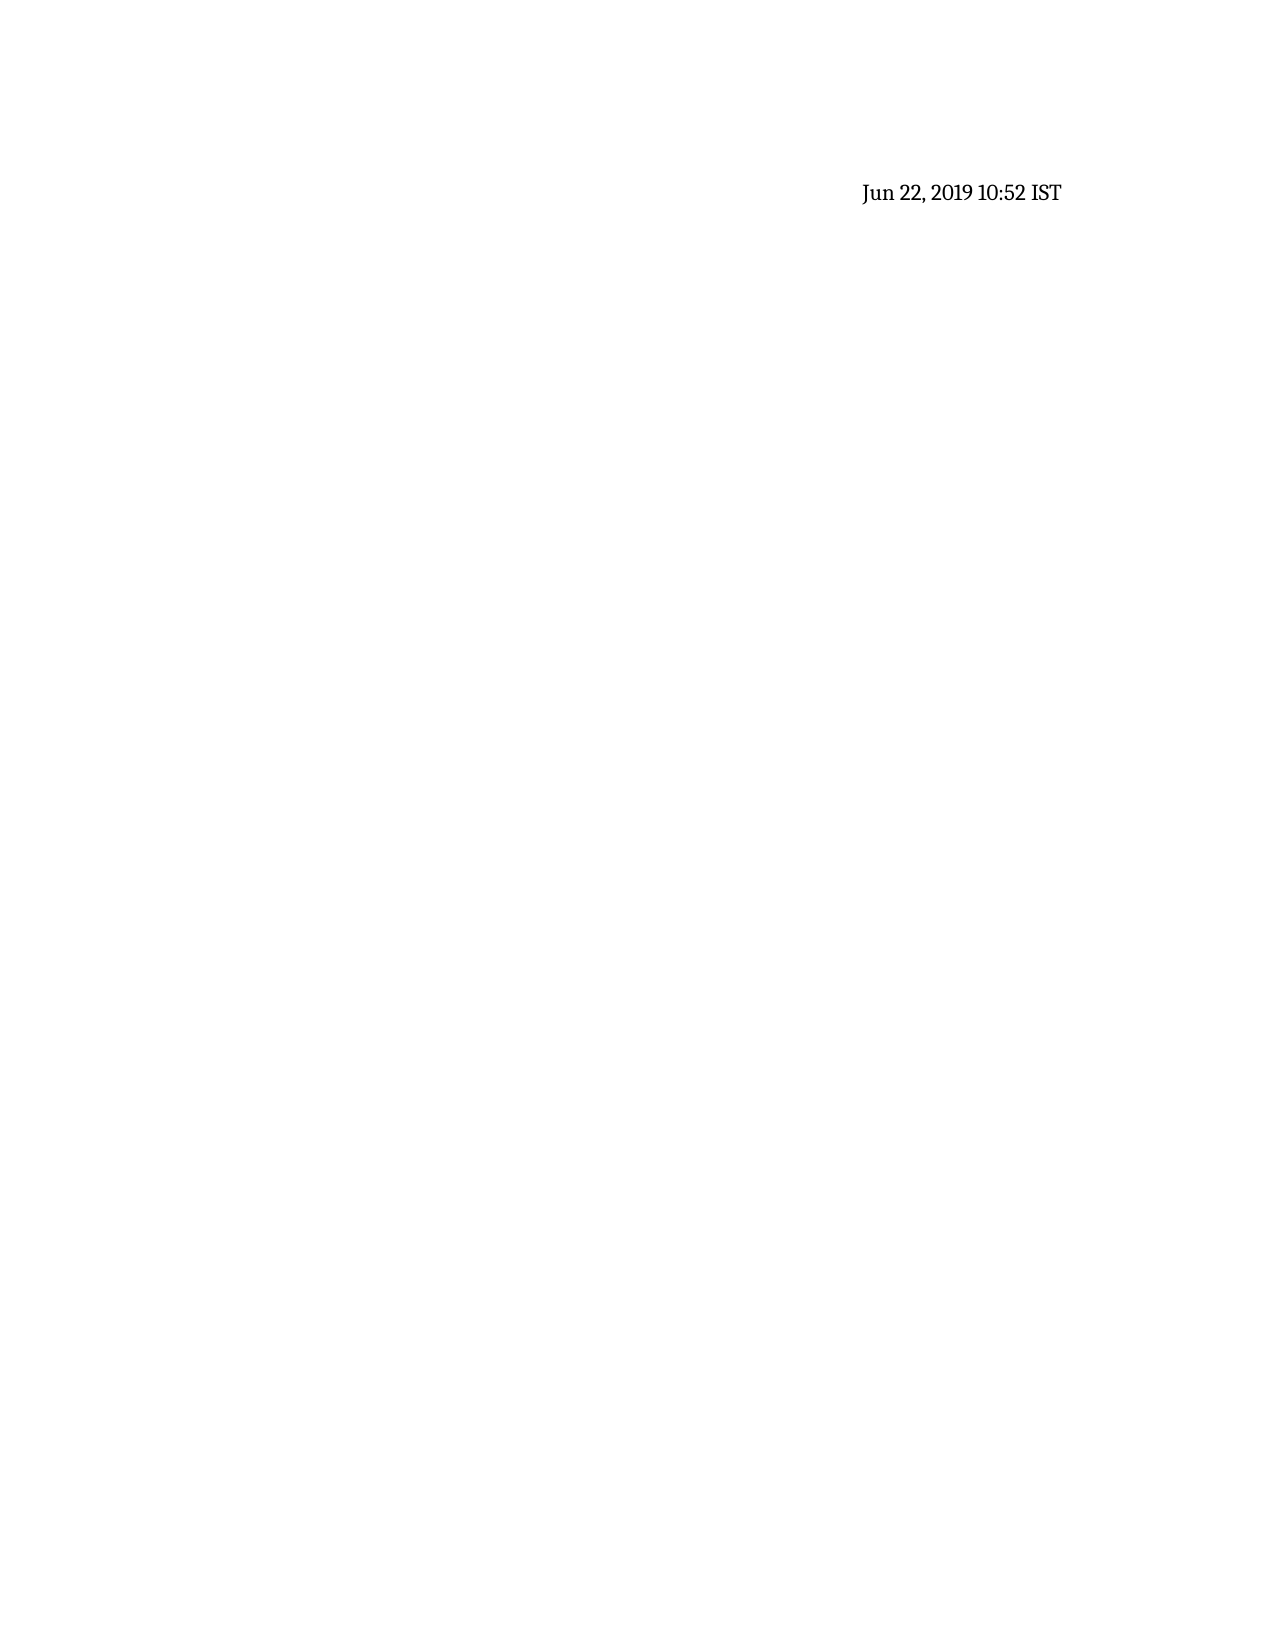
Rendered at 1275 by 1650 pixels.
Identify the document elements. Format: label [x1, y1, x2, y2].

text [187, 150, 1087, 237]
